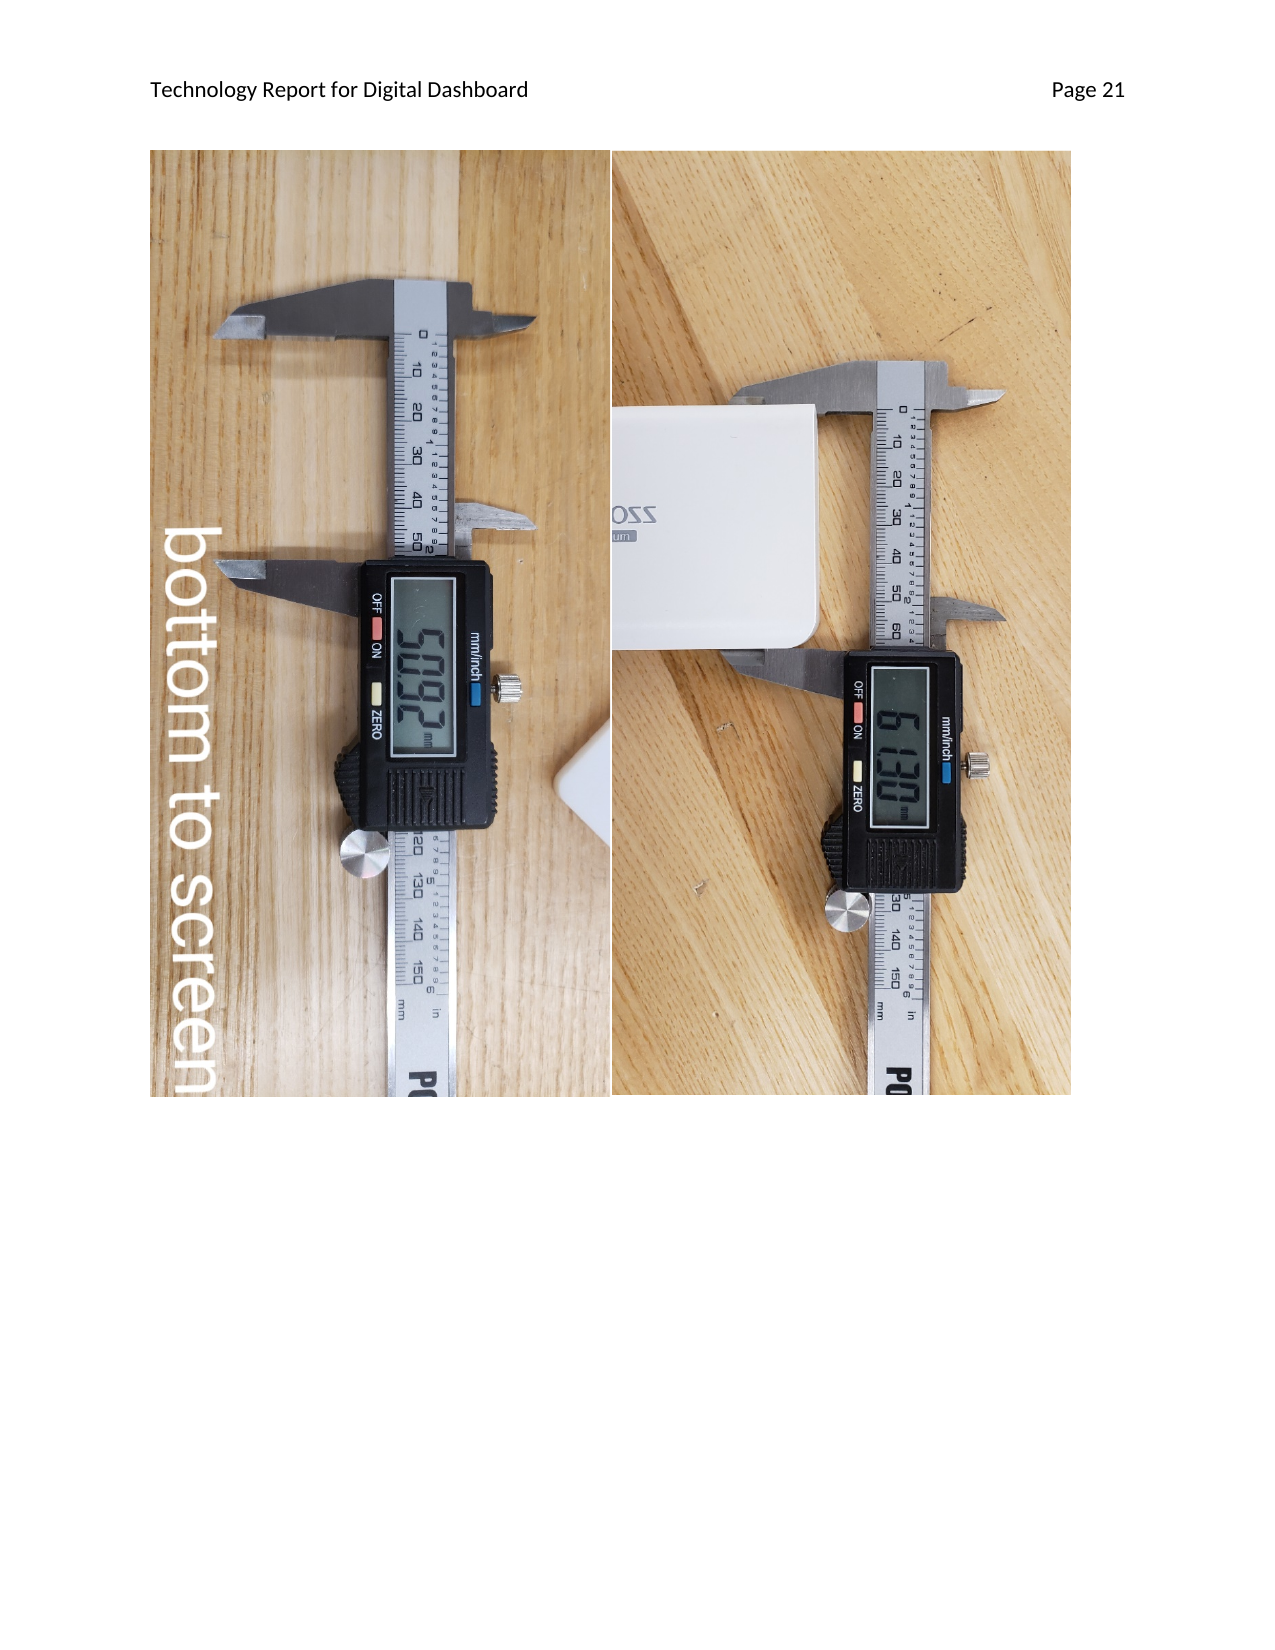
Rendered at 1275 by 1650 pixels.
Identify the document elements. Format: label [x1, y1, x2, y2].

picture [150, 150, 611, 1097]
picture [612, 152, 1071, 1095]
